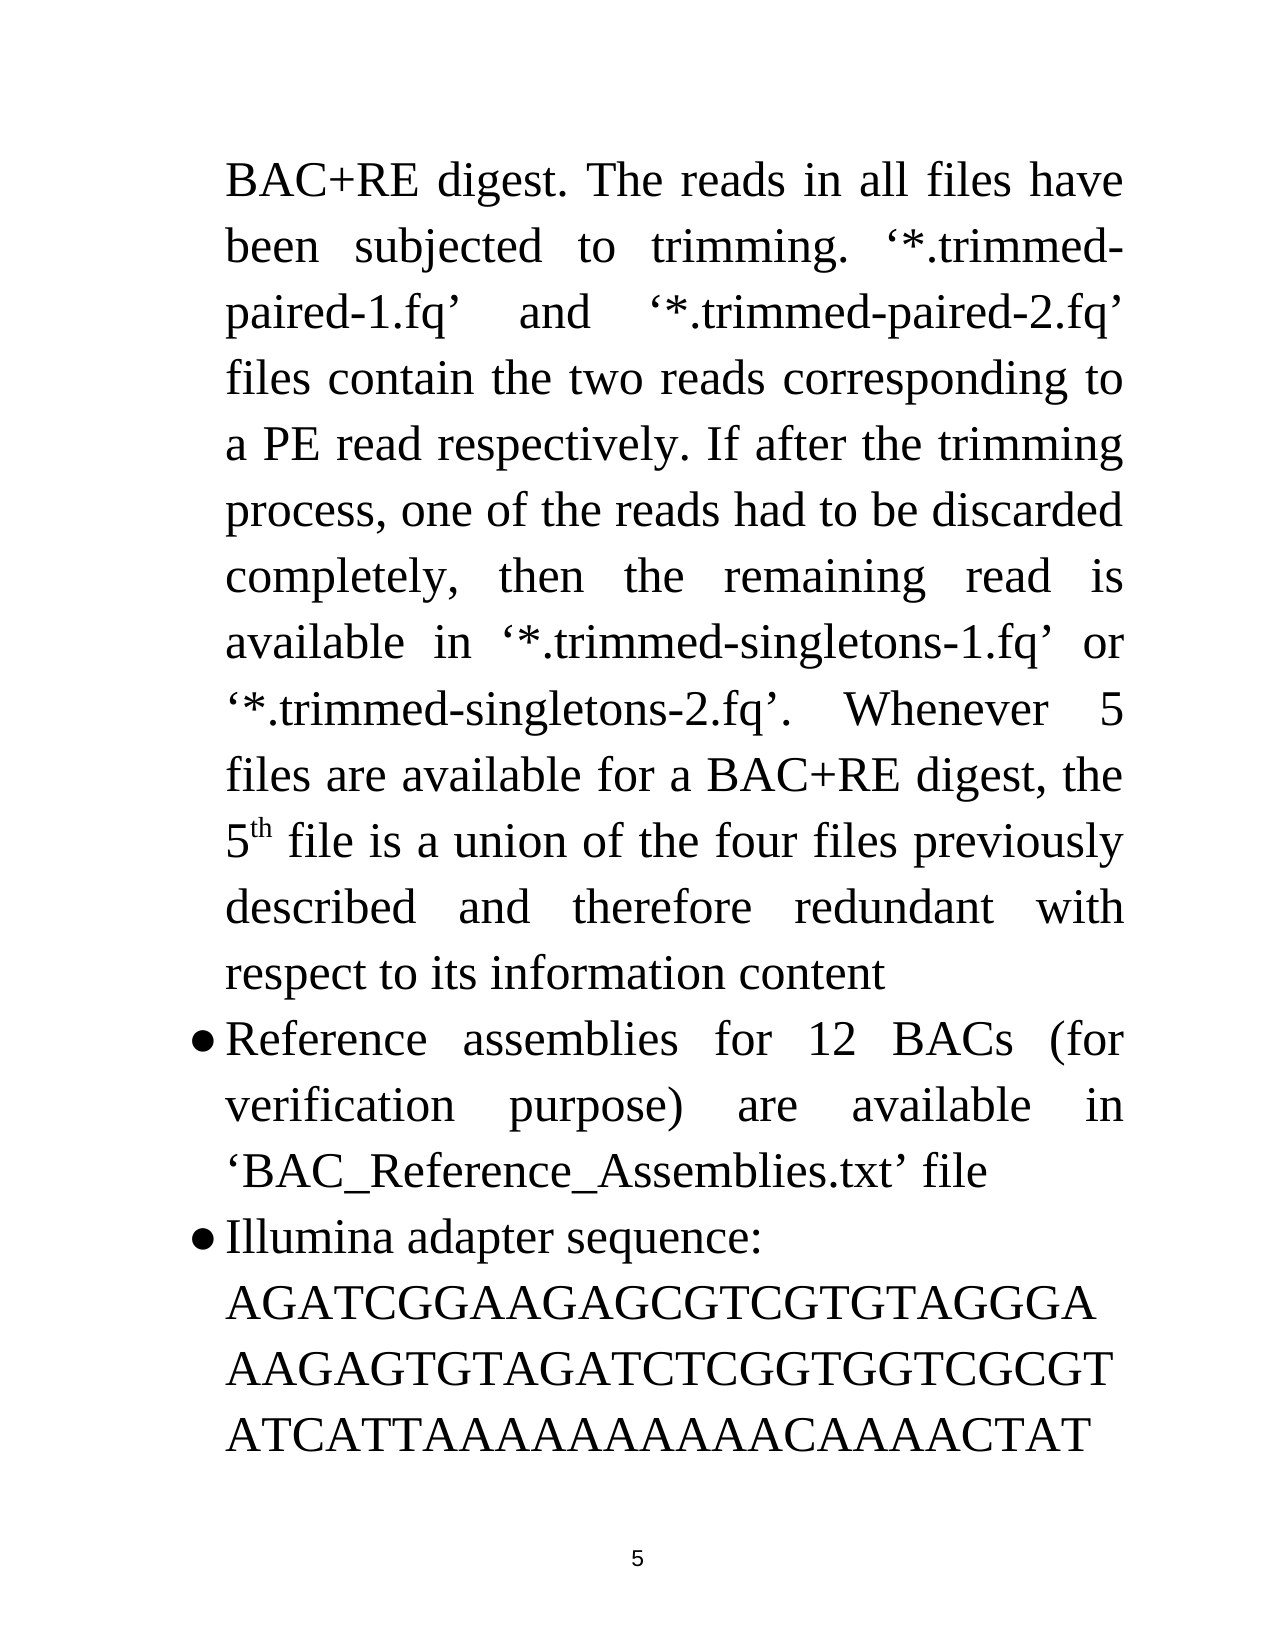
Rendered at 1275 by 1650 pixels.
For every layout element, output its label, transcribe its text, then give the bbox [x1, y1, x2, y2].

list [188, 1207, 1125, 1462]
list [188, 150, 1125, 1000]
list Reference assemblies for 12 BACs (for verification purpose) are available in ‘BAC_Reference_Assemblies.txt’ file [188, 1008, 1125, 1198]
